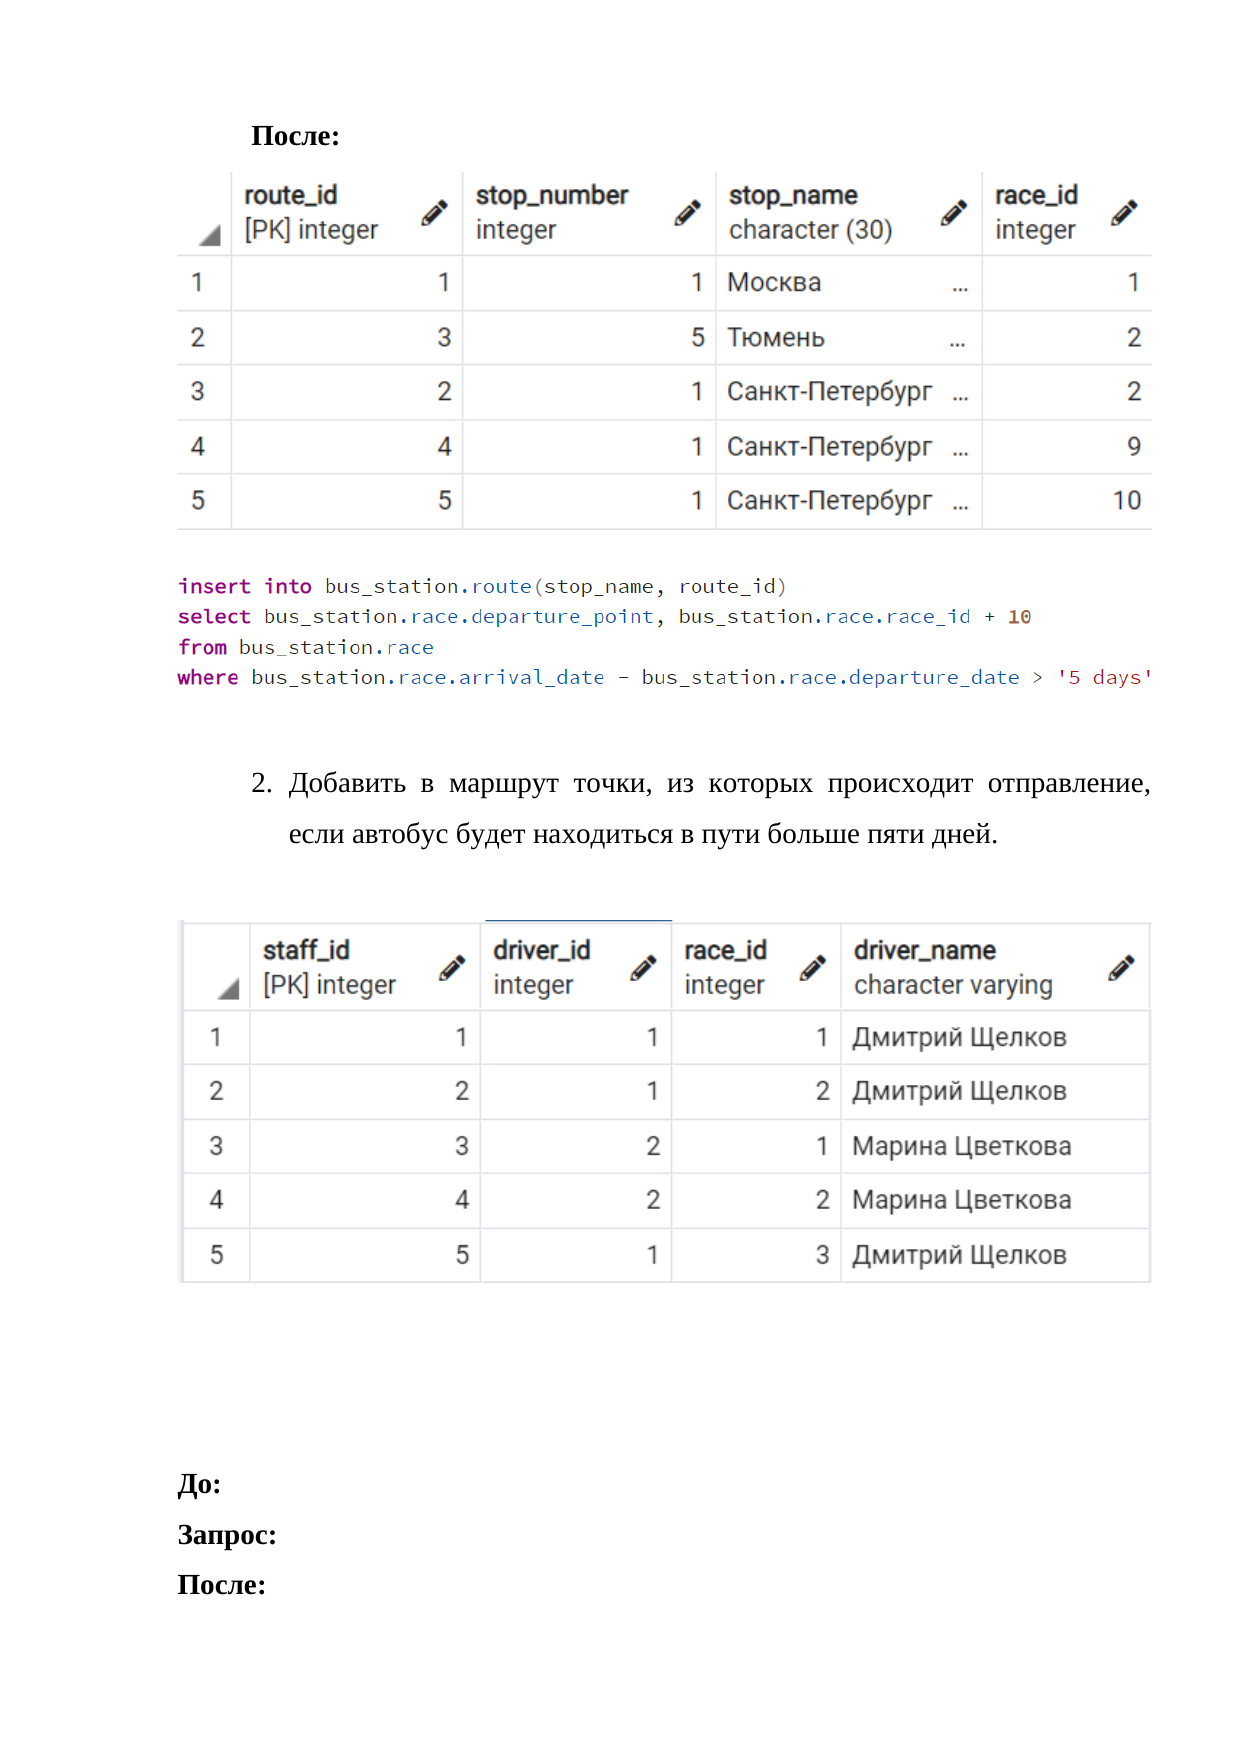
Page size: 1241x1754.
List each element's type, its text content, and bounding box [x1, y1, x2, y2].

picture [177, 172, 1152, 530]
text Запрос: [177, 1517, 1152, 1551]
picture [176, 570, 1152, 699]
text После: [177, 118, 1152, 152]
picture [177, 920, 1152, 1283]
text После: [177, 1567, 1152, 1601]
text До: [177, 1467, 1152, 1500]
list Добавить в маршрут точки, из которых происходит отправление, если автобус будет находиться в пути больше пяти дней. [251, 766, 1152, 849]
